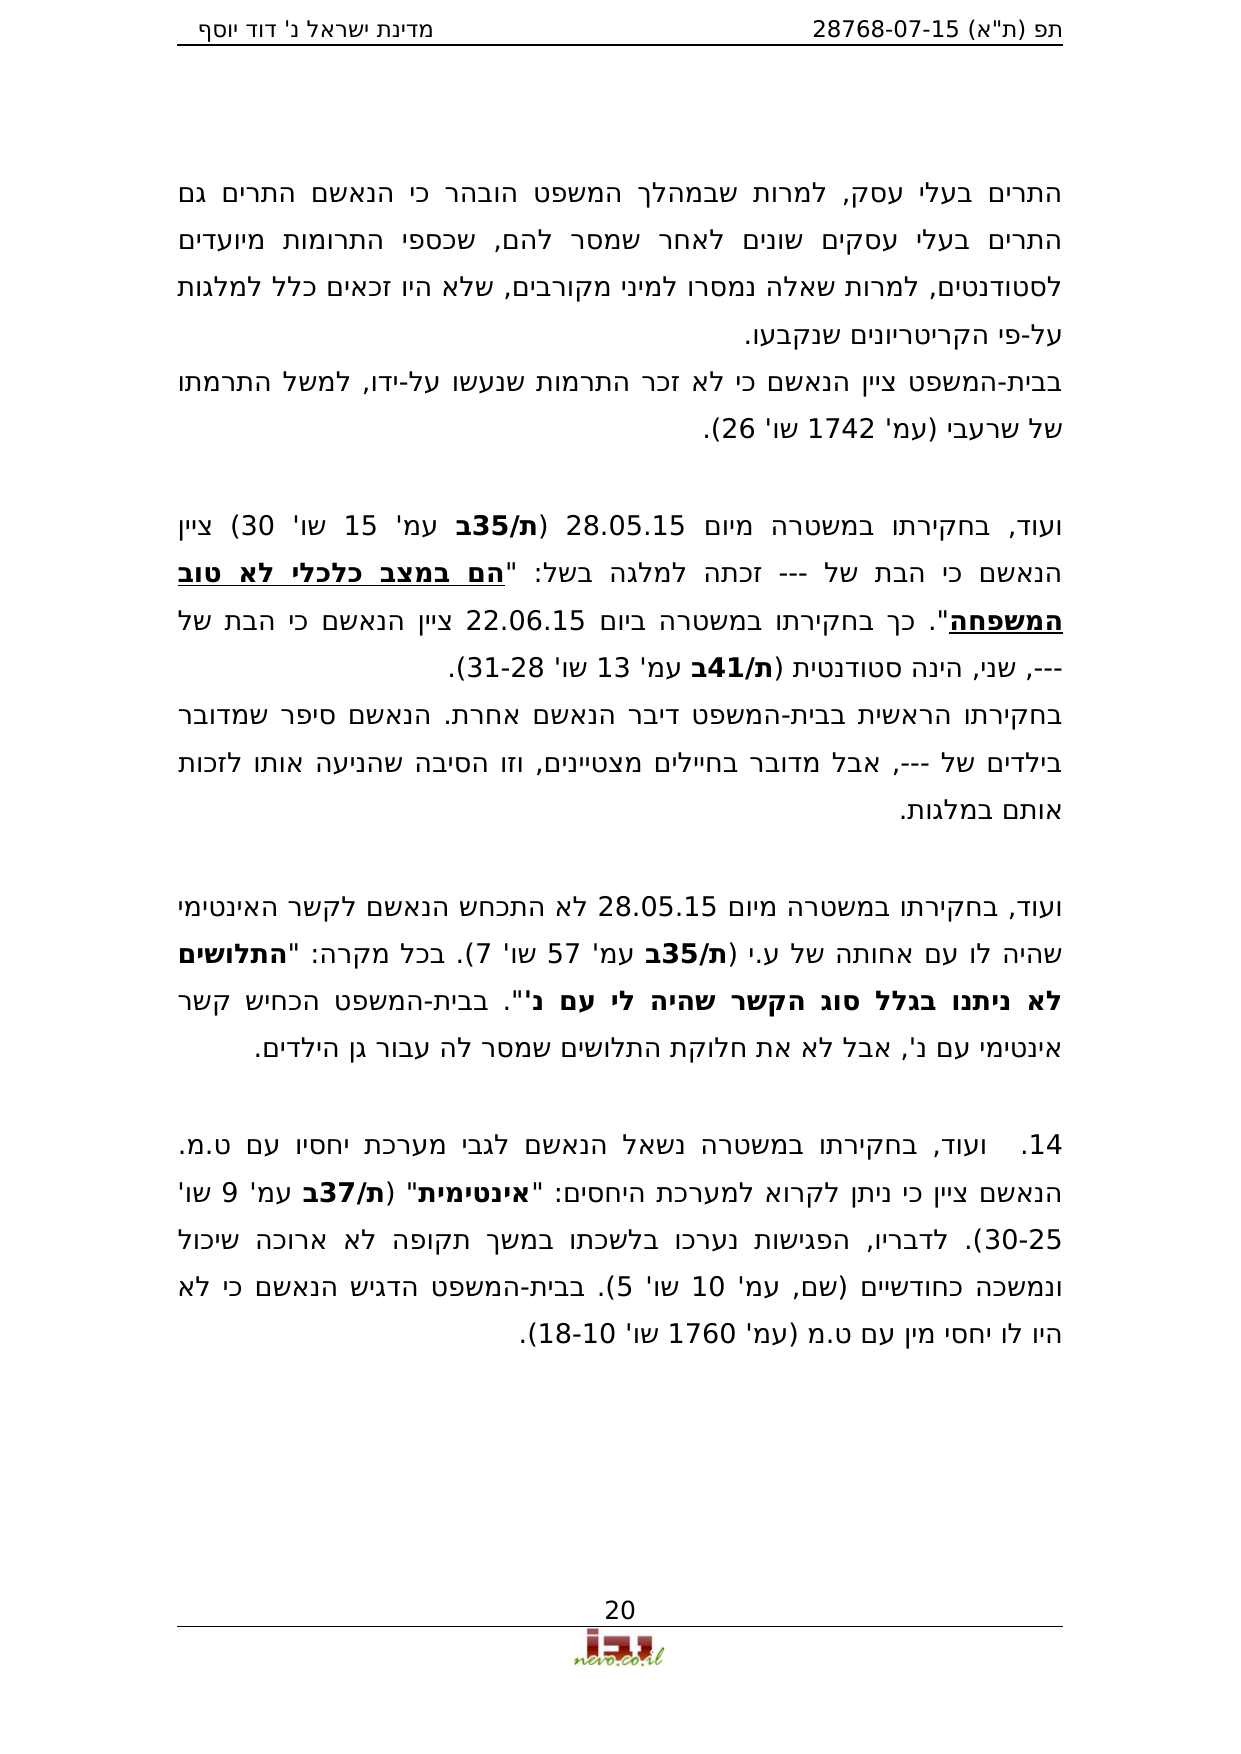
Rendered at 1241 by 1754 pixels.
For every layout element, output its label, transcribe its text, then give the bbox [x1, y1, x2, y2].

text בבית-המשפט ציין הנאשם כי לא זכר התרמות שנעשו על-ידו, למשל התרמתו של שרעבי (עמ' 1742 שו' 26). [177, 366, 1063, 445]
picture [574, 1628, 666, 1667]
text ועוד, בחקירתו במשטרה מיום 28.05.15 לא התכחש הנאשם לקשר האינטימי שהיה לו עם אחותה של ע.י (ת/35ב עמ' 57 שו' 7). בכל מקרה: "התלושים לא ניתנו בגלל סוג הקשר שהיה לי עם נ'". בבית-המשפט הכחיש קשר אינטימי עם נ', אבל לא את חלוקת התלושים שמסר לה עבור גן הילדים. [177, 891, 1063, 1064]
text בחקירתו הראשית בבית-המשפט דיבר הנאשם אחרת. הנאשם סיפר שמדובר בילדים של ---, אבל מדובר בחיילים מצטיינים, וזו הסיבה שהניעה אותו לזכות אותם במלגות. [177, 699, 1063, 826]
text ועוד, בחקירתו במשטרה מיום 28.05.15 (ת/35ב עמ' 15 שו' 30) ציין הנאשם כי הבת של --- זכתה למלגה בשל: "הם במצב כלכלי לא טוב המשפחה". כך בחקירתו במשטרה ביום 22.06.15 ציין הנאשם כי הבת של ---, שני, הינה סטודנטית (ת/41ב עמ' 13 שו' 31-28). [177, 510, 1063, 684]
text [177, 177, 1063, 351]
text 14. ועוד, בחקירתו במשטרה נשאל הנאשם לגבי מערכת יחסיו עם ט.מ. הנאשם ציין כי ניתן לקרוא למערכת היחסים: "אינטימית" (ת/37ב עמ' 9 שו' 30-25). לדבריו, הפגישות נערכו בלשכתו במשך תקופה לא ארוכה שיכול ונמשכה כחודשיים (שם, עמ' 10 שו' 5). בבית-המשפט הדגיש הנאשם כי לא היו לו יחסי מין עם ט.מ (עמ' 1760 שו' 18-10). [177, 1129, 1063, 1350]
